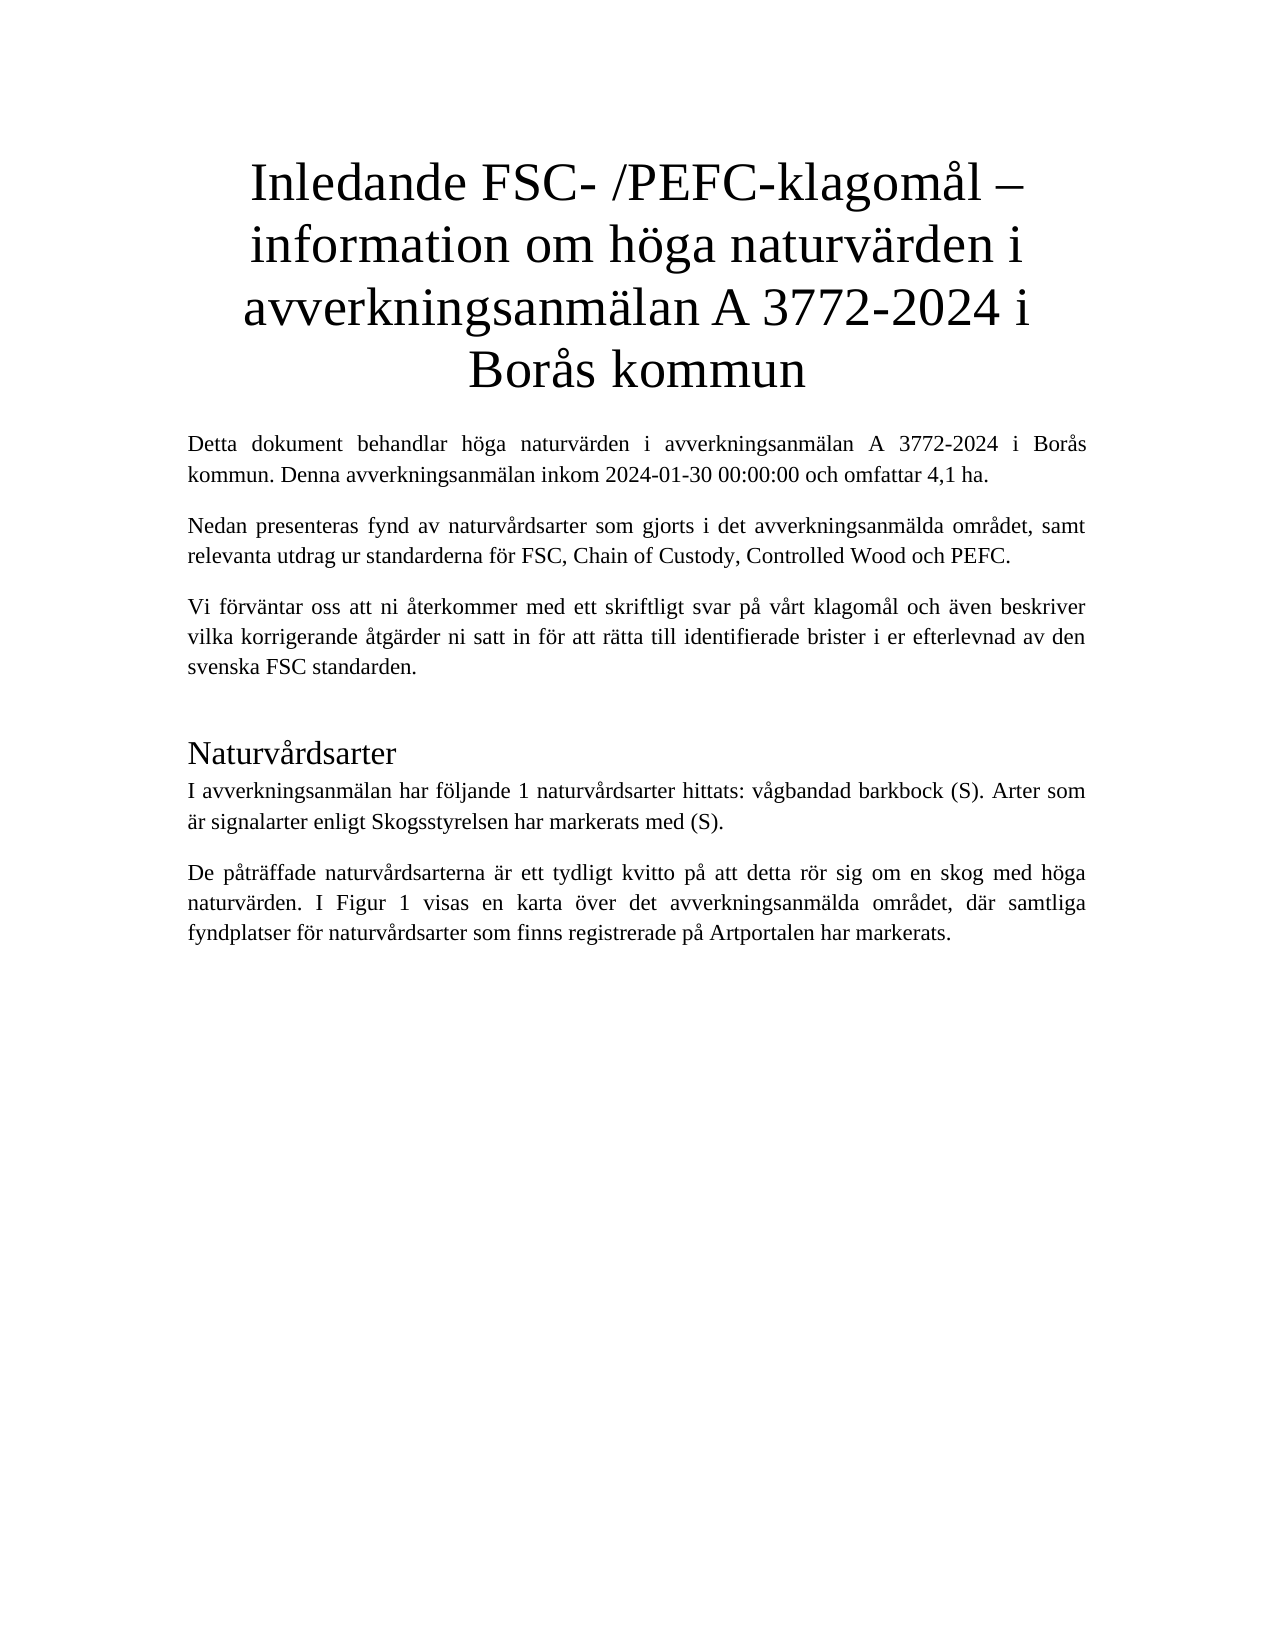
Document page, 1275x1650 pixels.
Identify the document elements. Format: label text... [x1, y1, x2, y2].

title Inledande FSC- /PEFC-klagomål – information om höga naturvärden i avverkningsanmälan A 3772-2024 i Borås kommun [187, 150, 1087, 399]
text Detta dokument behandlar höga naturvärden i avverkningsanmälan A 3772-2024 i Borås kommun. Denna avverkningsanmälan inkom 2024-01-30 00:00:00 och omfattar 4,1 ha. [187, 430, 1087, 487]
subtitle Naturvårdsarter [187, 733, 1087, 772]
text Vi förväntar oss att ni återkommer med ett skriftligt svar på vårt klagomål och även beskriver vilka korrigerande åtgärder ni satt in för att rätta till identifierade brister i er efterlevnad av den svenska FSC standarden. [187, 593, 1087, 680]
text I avverkningsanmälan har följande 1 naturvårdsarter hittats: vågbandad barkbock (S). Arter som är signalarter enligt Skogsstyrelsen har markerats med (S). [187, 778, 1087, 834]
text Nedan presenteras fynd av naturvårdsarter som gjorts i det avverkningsanmälda området, samt relevanta utdrag ur standarderna för FSC, Chain of Custody, Controlled Wood och PEFC. [187, 512, 1087, 568]
text De påträffade naturvårdsarterna är ett tydligt kvitto på att detta rör sig om en skog med höga naturvärden. I Figur 1 visas en karta över det avverkningsanmälda området, där samtliga fyndplatser för naturvårdsarter som finns registrerade på Artportalen har markerats. [187, 859, 1087, 946]
